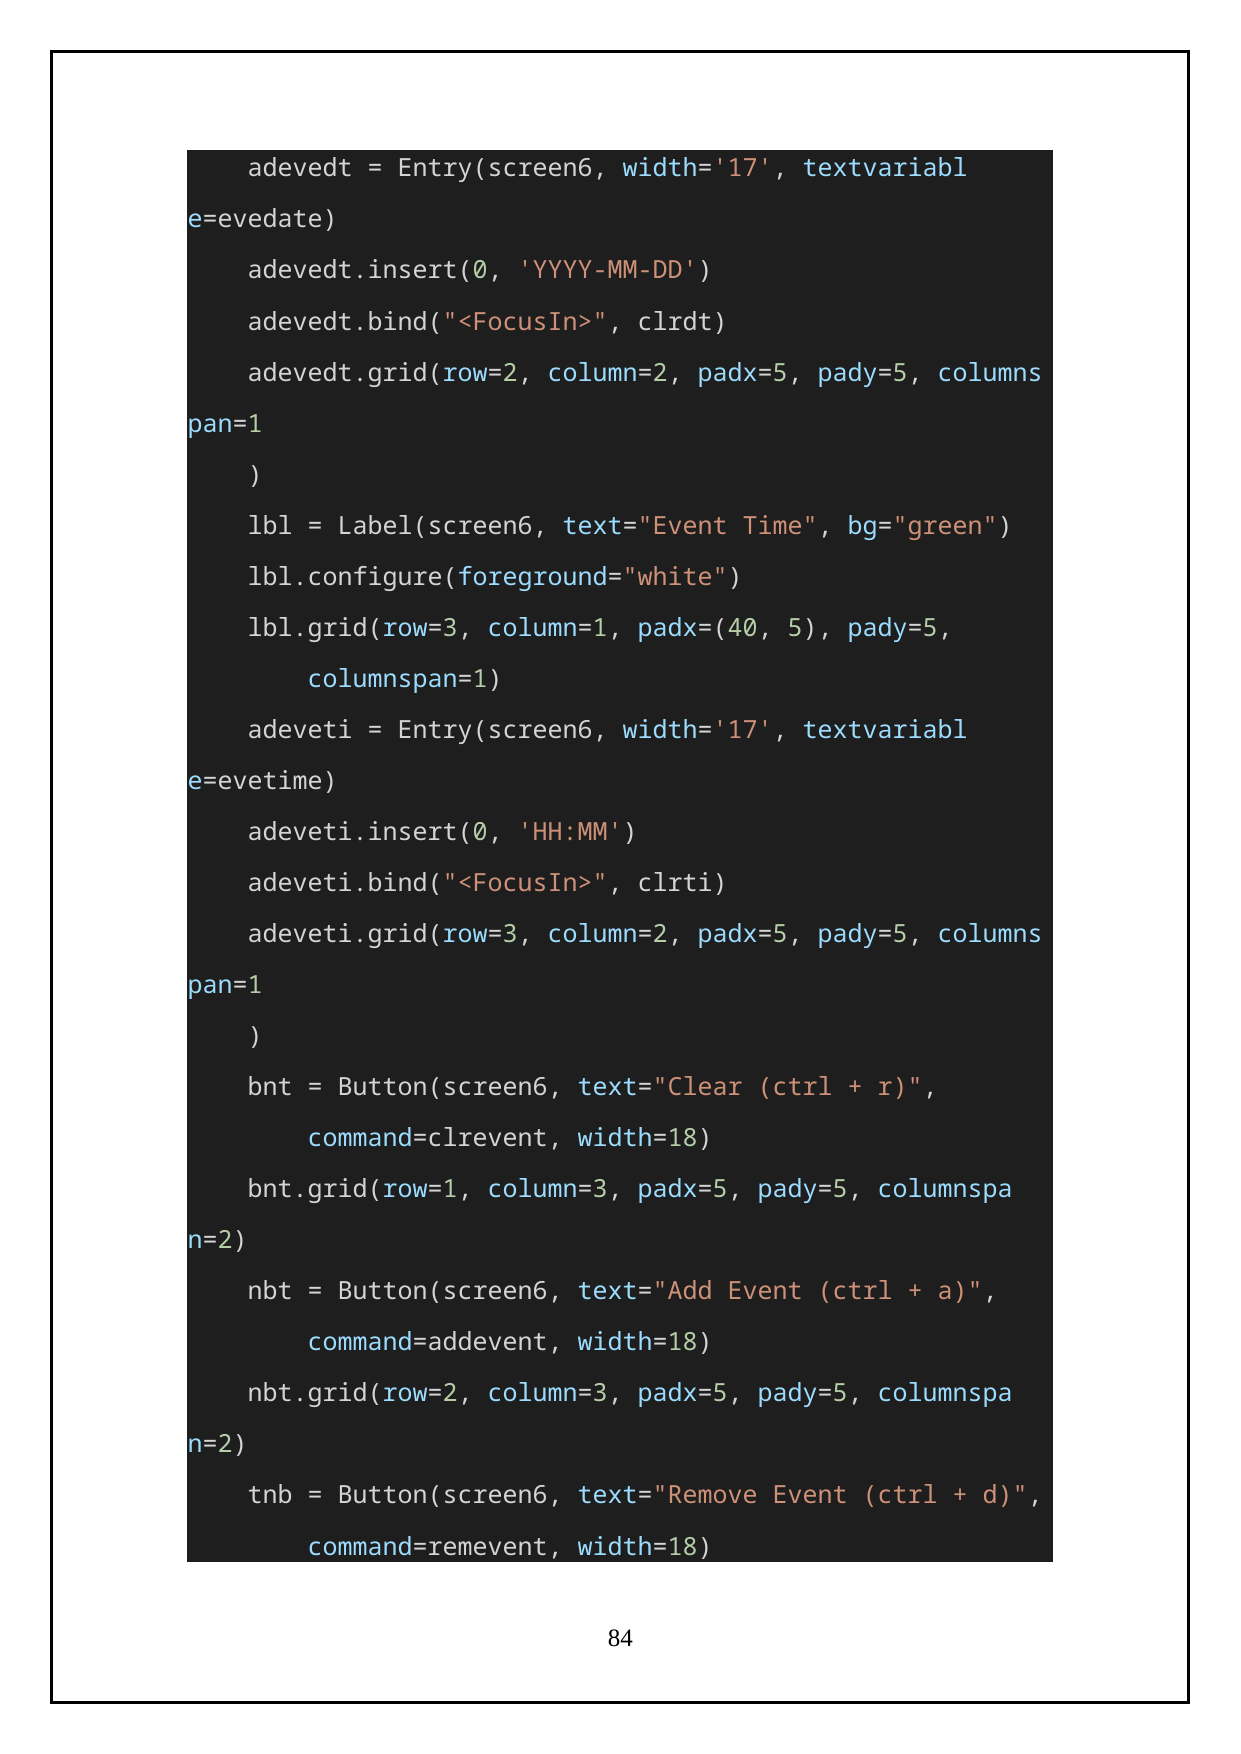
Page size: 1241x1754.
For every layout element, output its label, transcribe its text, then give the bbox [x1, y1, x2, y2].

text lbl = Label(screen6, text="Event Time", bg="green") [187, 507, 1053, 541]
text ) [187, 1018, 1053, 1052]
text ) [187, 456, 1053, 490]
text nbt = Button(screen6, text="Add Event (ctrl + a)", [187, 1273, 1053, 1307]
text bnt = Button(screen6, text="Clear (ctrl + r)", [187, 1069, 1053, 1103]
text adeveti = Entry(screen6, width='17', textvariable=evetime) [187, 711, 1053, 797]
text adeveti.grid(row=3, column=2, padx=5, pady=5, columnspan=1 [187, 916, 1053, 1001]
text adeveti.insert(0, 'HH:MM') [187, 813, 1053, 848]
text bnt.grid(row=1, column=3, padx=5, pady=5, columnspan=2) [187, 1171, 1053, 1256]
text adevedt.grid(row=2, column=2, padx=5, pady=5, columnspan=1 [187, 354, 1053, 439]
text tnb = Button(screen6, text="Remove Event (ctrl + d)", [187, 1477, 1053, 1511]
text command=addevent, width=18) [187, 1324, 1053, 1358]
text lbl.grid(row=3, column=1, padx=(40, 5), pady=5, [187, 609, 1053, 643]
text adevedt.insert(0, 'YYYY-MM-DD') [187, 252, 1053, 286]
text columnspan=1) [187, 660, 1053, 694]
text command=remevent, width=18) [187, 1528, 1053, 1562]
text adevedt.bind("<FocusIn>", clrdt) [187, 303, 1053, 337]
text lbl.configure(foreground="white") [187, 558, 1053, 592]
text nbt.grid(row=2, column=3, padx=5, pady=5, columnspan=2) [187, 1375, 1053, 1460]
text adevedt = Entry(screen6, width='17', textvariable=evedate) [187, 150, 1053, 235]
text command=clrevent, width=18) [187, 1120, 1053, 1154]
text adeveti.bind("<FocusIn>", clrti) [187, 864, 1053, 899]
